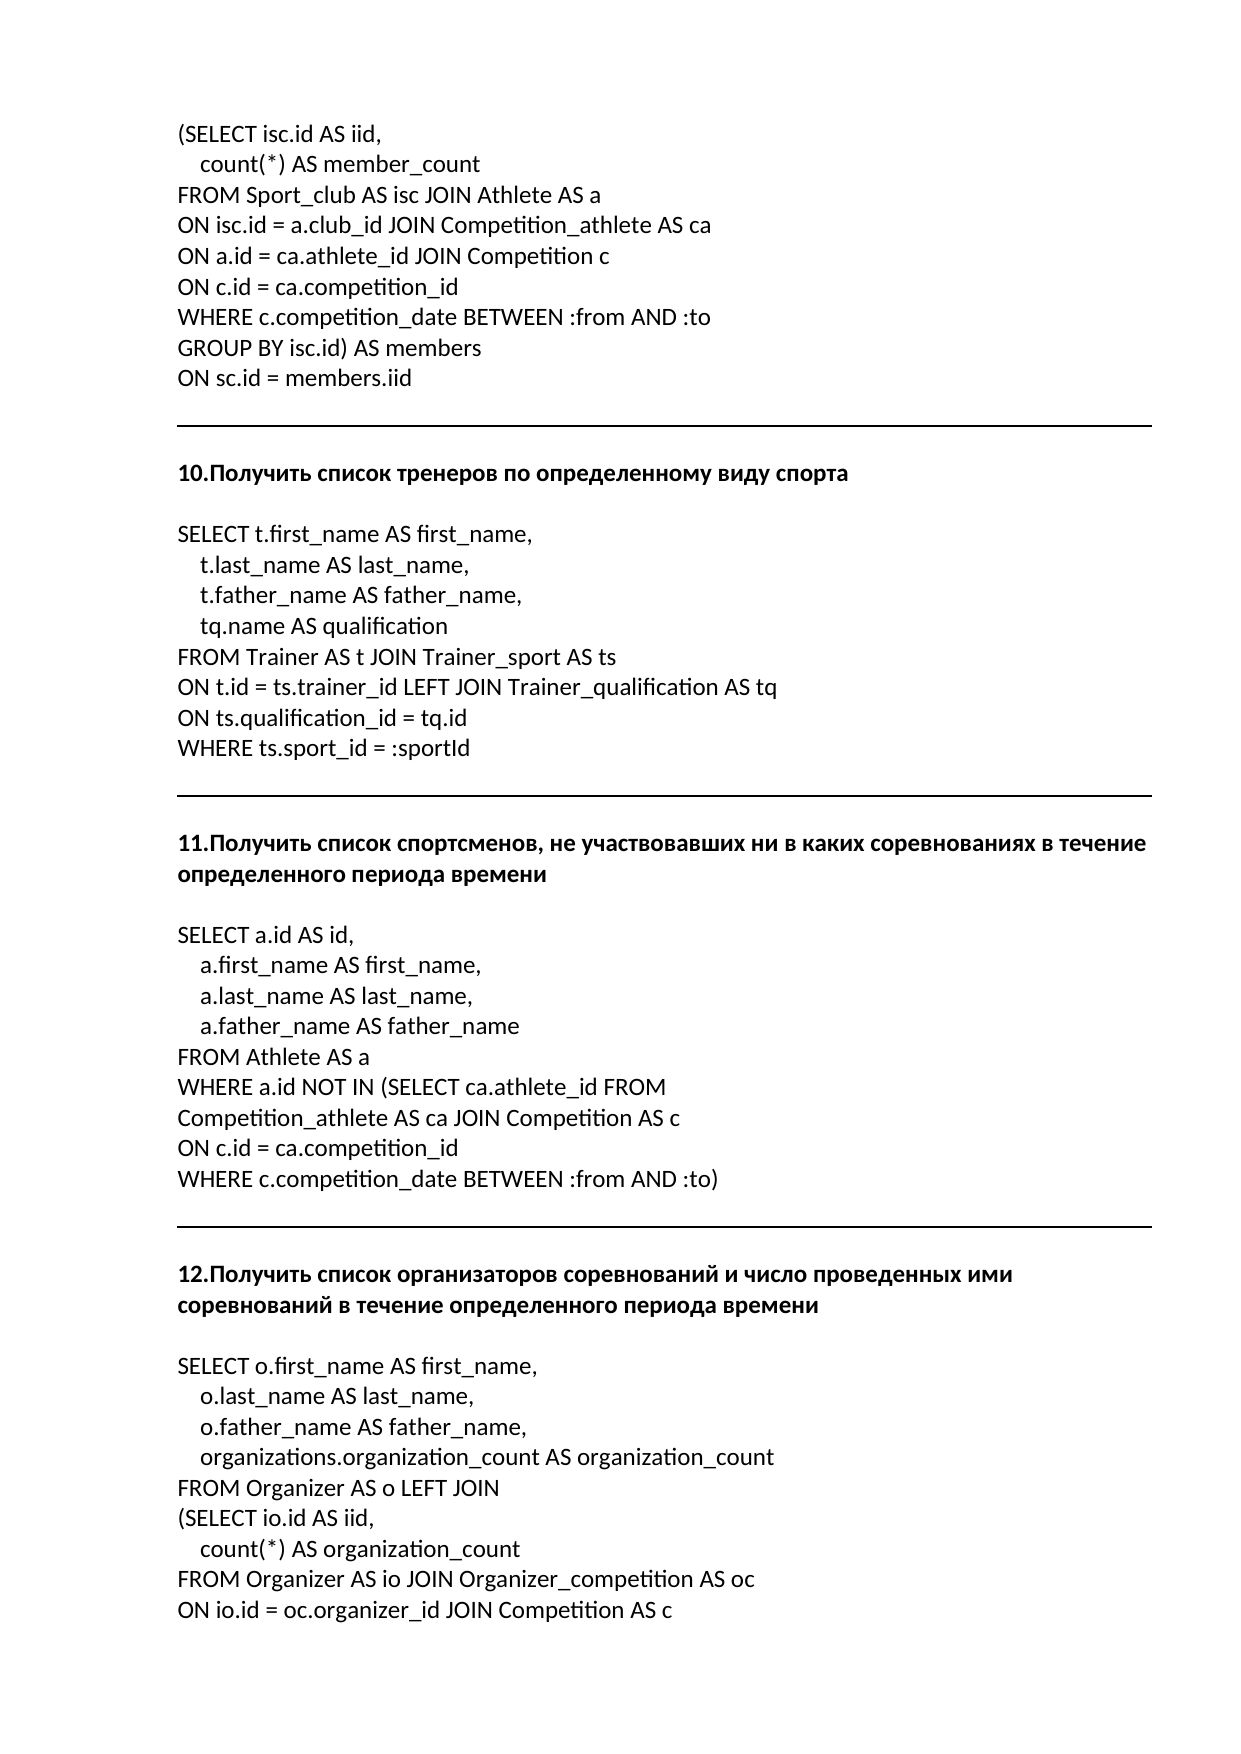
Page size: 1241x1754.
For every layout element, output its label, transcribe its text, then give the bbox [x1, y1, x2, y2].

text 12.Получить список организаторов соревнований и число проведенных ими соревнований в течение определенного периода времени [177, 1258, 1152, 1319]
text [177, 118, 1152, 393]
text 10.Получить список тренеров по определенному виду спорта [177, 457, 1152, 488]
text SELECT t.first_name AS first_name, t.last_name AS last_name, t.father_name AS father_name, tq.name AS qualification FROM Trainer AS t JOIN Trainer_sport AS ts ON t.id = ts.trainer_id LEFT JOIN Trainer_qualification AS tq ON ts.qualification_id = tq.id WHERE ts.sport_id = :sportId [177, 518, 1152, 763]
text 11.Получить список спортсменов, не участвовавших ни в каких соревнованиях в течение определенного периода времени [177, 827, 1152, 888]
text SELECT a.id AS id, a.first_name AS first_name, a.last_name AS last_name, a.father_name AS father_name FROM Athlete AS a WHERE a.id NOT IN (SELECT ca.athlete_id FROM Competition_athlete AS ca JOIN Competition AS c ON c.id = ca.competition_id WHERE c.competition_date BETWEEN :from AND :to) [177, 919, 1152, 1194]
